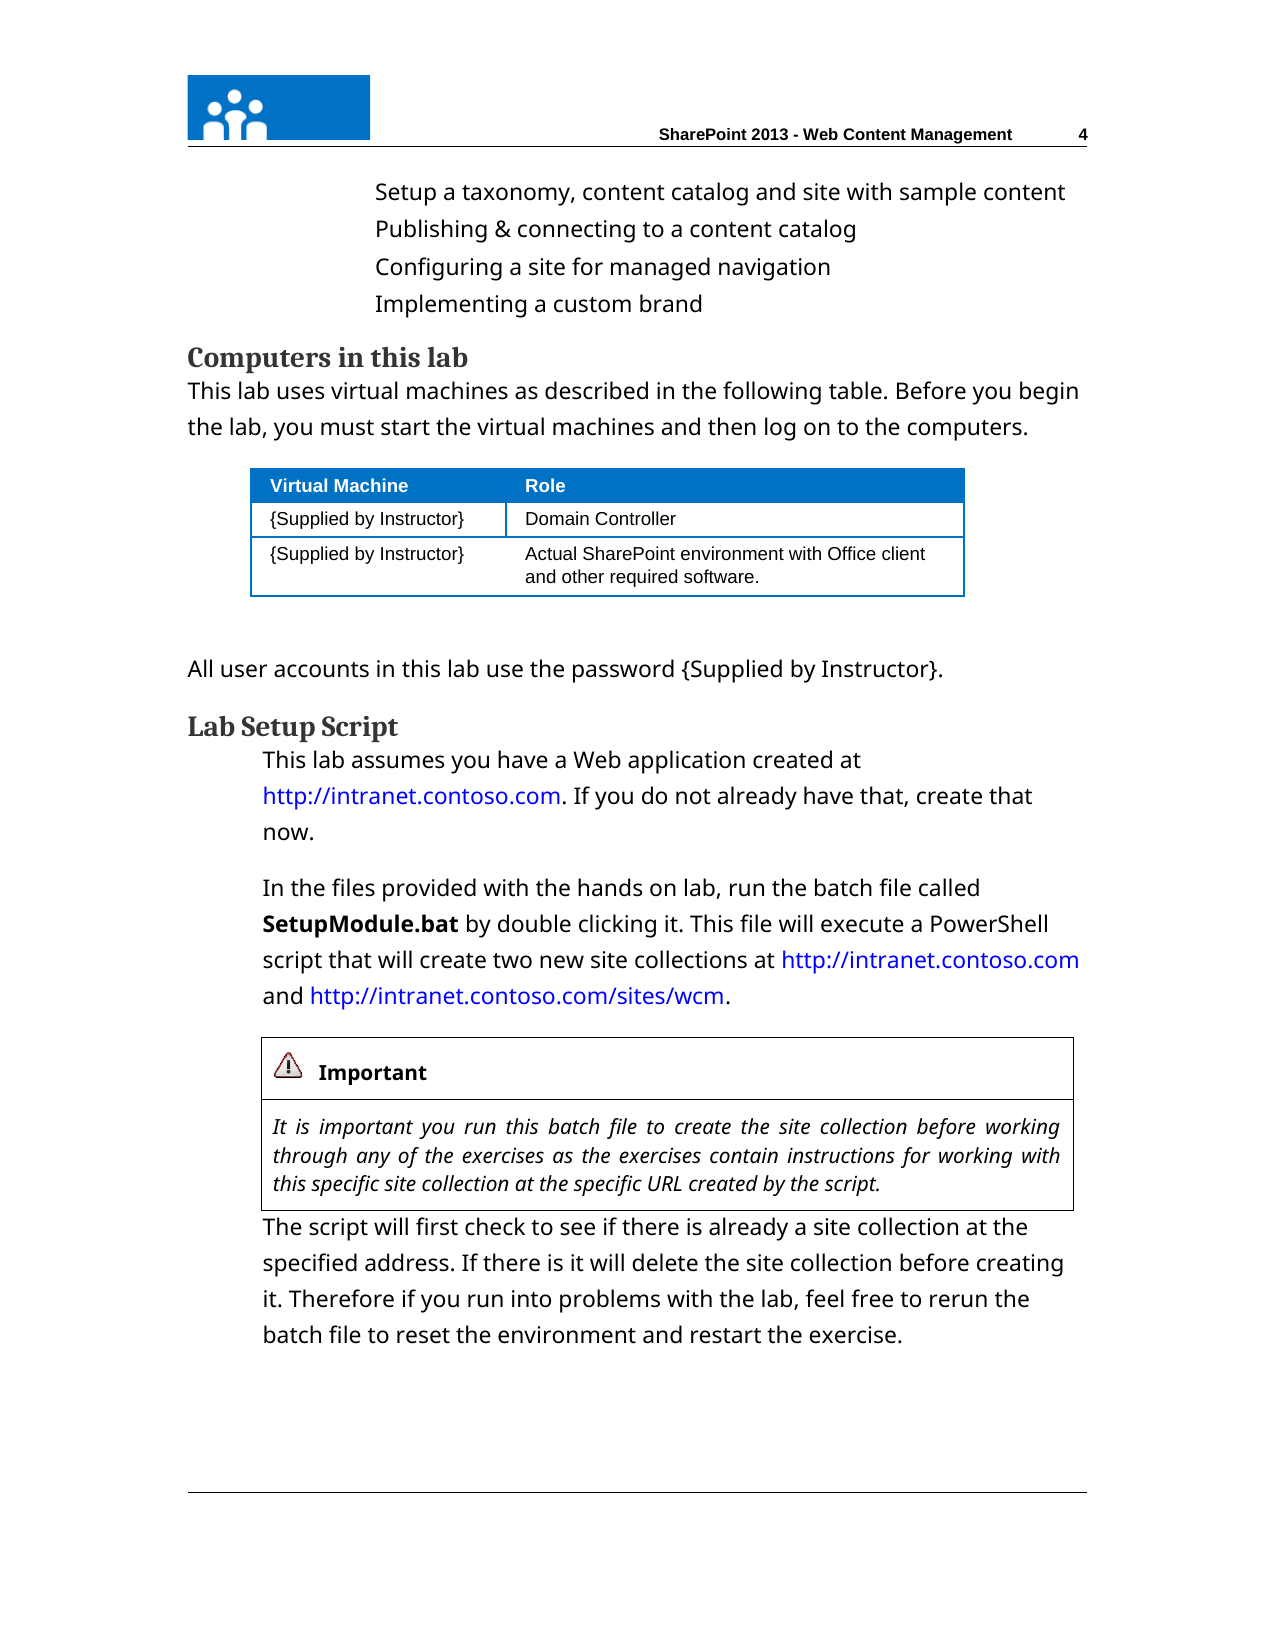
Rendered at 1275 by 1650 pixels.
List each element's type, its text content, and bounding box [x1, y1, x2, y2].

table_cell {Supplied by Instructor} [252, 503, 505, 536]
text The script will first check to see if there is already a site collection at the specified address. If there is it will delete the site collection before creating it. Therefore if you run into problems with the lab, feel free to rerun the batch file to reset the environment and restart the exercise. [262, 1211, 1087, 1350]
text All user accounts in this lab use the password {Supplied by Instructor}. [187, 653, 1087, 684]
text This lab uses virtual machines as described in the following table. Before you begin the lab, you must start the virtual machines and then log on to the computers. [187, 375, 1087, 442]
picture [272, 1050, 303, 1080]
table_cell {Supplied by Instructor} [252, 538, 506, 594]
text Implementing a custom brand [375, 283, 1087, 320]
text Publishing & connecting to a content catalog [375, 208, 1087, 245]
text In the files provided with the hands on lab, run the batch file called SetupModule.bat by double clicking it. This file will execute a PowerShell script that will create two new site collections at http://intranet.contoso.com and http://intranet.contoso.com/sites/wcm. [262, 872, 1087, 1011]
subtitle Computers in this lab [187, 341, 1087, 375]
table_header Important [262, 1038, 1073, 1099]
table_cell Domain Controller [507, 503, 963, 536]
text Configuring a site for managed navigation [375, 245, 1087, 283]
table_cell Actual SharePoint environment with Office client and other required software. [506, 538, 963, 594]
table_header Virtual Machine [252, 470, 506, 501]
table_cell It is important you run this batch file to create the site collection before working through any of the exercises as the exercises contain instructions for working with this specific site collection at the specific URL created by the script. [262, 1100, 1073, 1210]
subtitle Lab Setup Script [187, 710, 1087, 744]
text This lab assumes you have a Web application created at http://intranet.contoso.com. If you do not already have that, create that now. [262, 744, 1087, 847]
table_header Role [506, 470, 963, 501]
picture [187, 75, 371, 140]
text Setup a taxonomy, content catalog and site with sample content [375, 170, 1087, 208]
